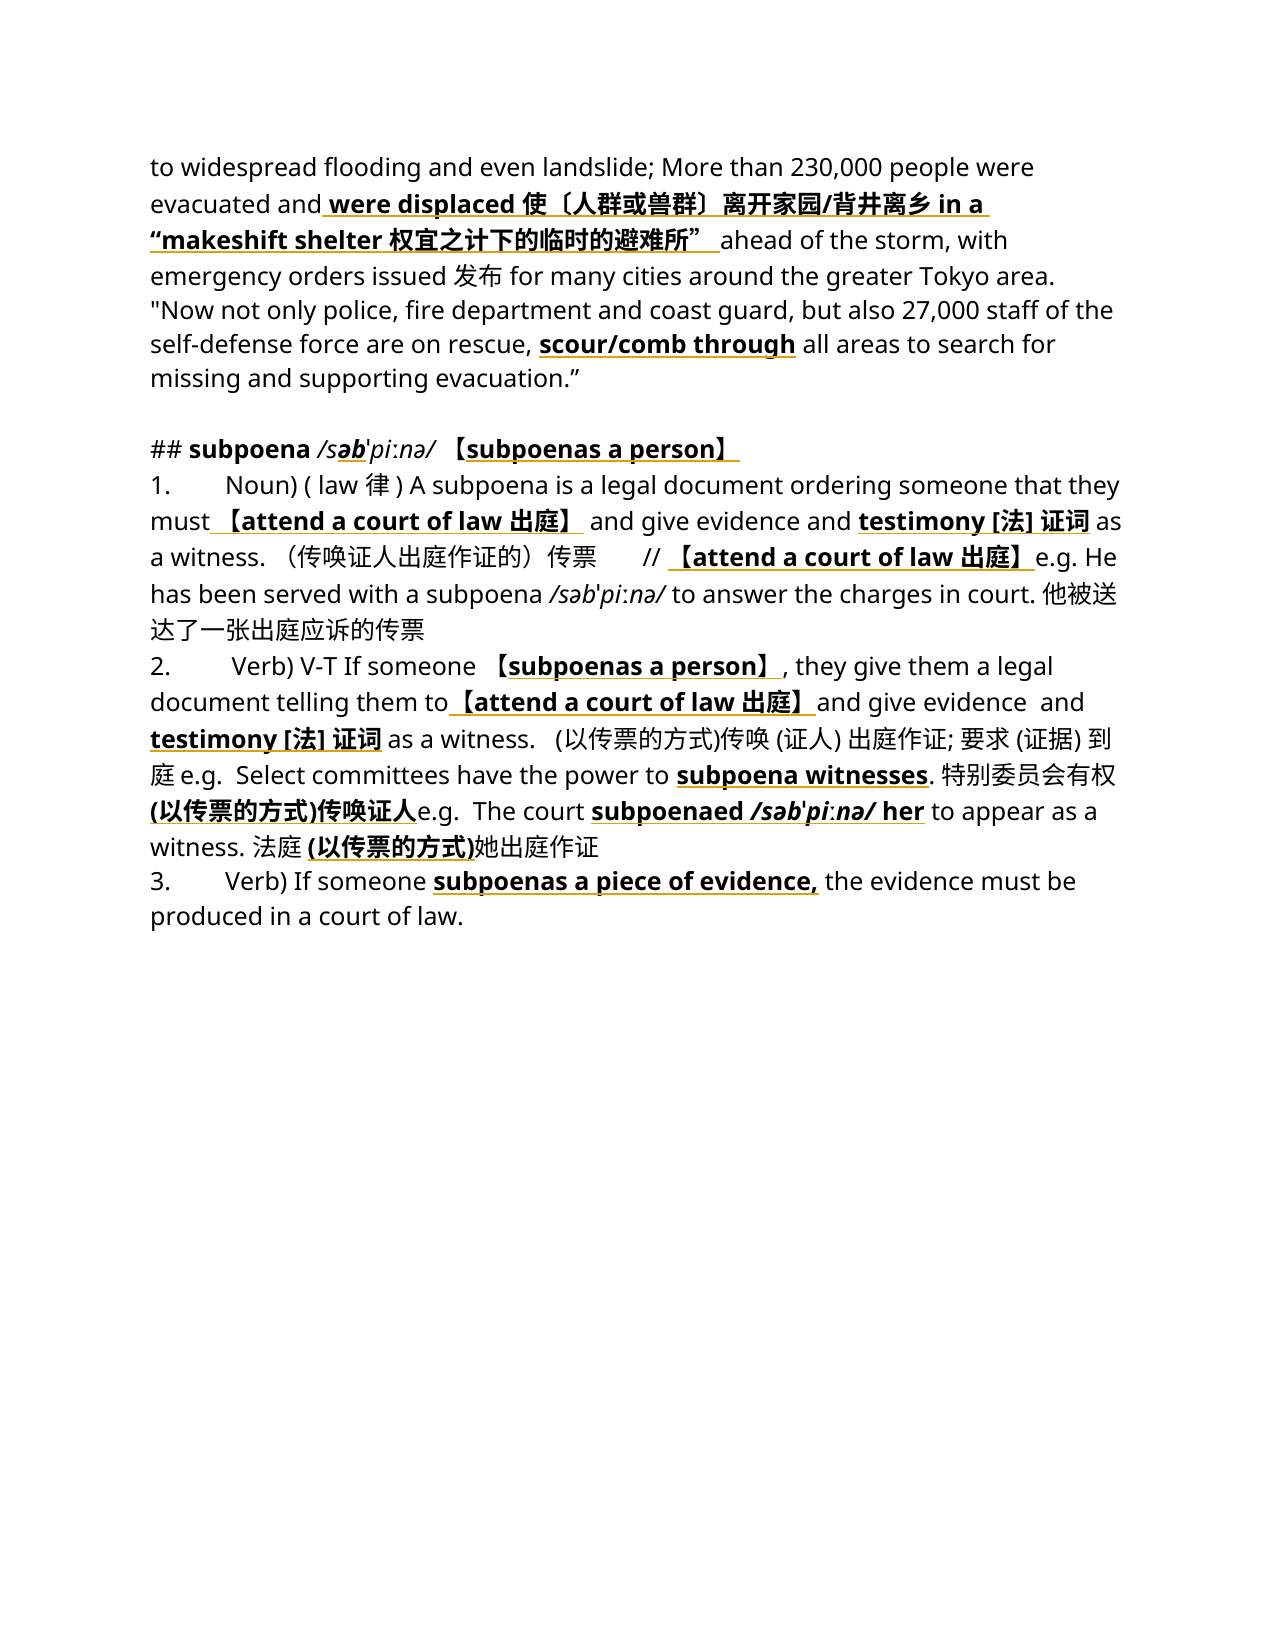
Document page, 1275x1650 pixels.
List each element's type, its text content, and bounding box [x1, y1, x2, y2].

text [150, 150, 1125, 395]
text ## subpoena /səbˈpiːnə/ 【subpoenas a person】 [150, 429, 1125, 465]
list Verb) V-T If someone 【subpoenas a person】, they give them a legal document telling them to【attend a court of law 出庭】and give evidence and testimony [法] 证词 as a witness. (以传票的方式)传唤 (证人) 出庭作证; 要求 (证据) 到庭e.g. Select committees have the power to subpoena witnesses. 特别委员会有权 (以传票的方式)传唤证人 e.g. The court subpoenaed /səbˈpiːnə/ her to appear as a witness. 法庭 (以传票的方式)她出庭作证 [150, 647, 1125, 864]
list Verb) If someone subpoenas a piece of evidence, the evidence must be produced in a court of law. [150, 864, 1125, 932]
list Noun) ( law 律 ) A subpoena is a legal document ordering someone that they must 【attend a court of law 出庭】 and give evidence and testimony [法] 证词 as a witness. （传唤证人出庭作证的）传票 // 【attend a court of law 出庭】e.g. He has been served with a subpoena /səbˈpiːnə/ to answer the charges in court. 他被送达了一张出庭应诉的传票 [150, 465, 1125, 647]
